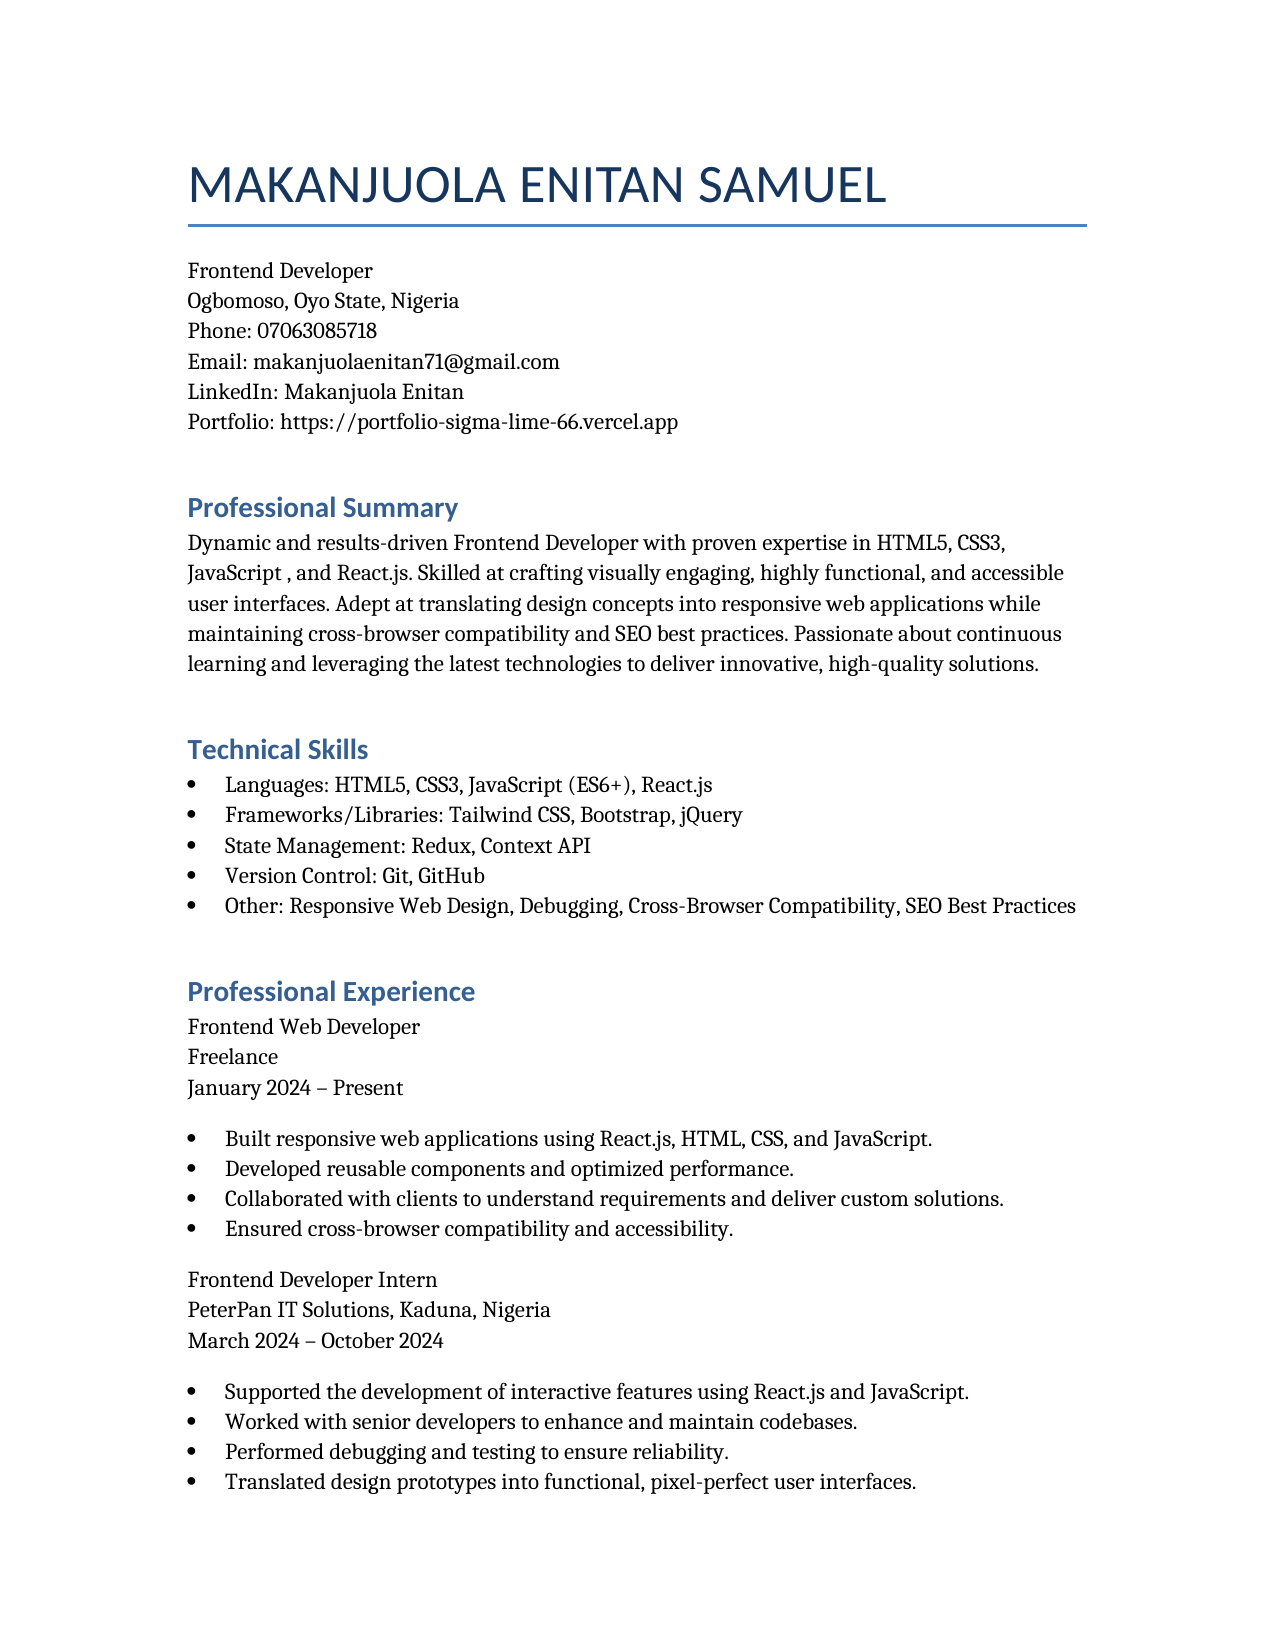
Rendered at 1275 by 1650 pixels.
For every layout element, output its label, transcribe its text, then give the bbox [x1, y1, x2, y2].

text Frontend Web Developer Freelance January 2024 – Present [187, 1014, 1087, 1101]
list Built responsive web applications using React.js, HTML, CSS, and JavaScript. [187, 1125, 1087, 1152]
title MAKANJUOLA ENITAN SAMUEL [187, 150, 1087, 227]
list Collaborated with clients to understand requirements and deliver custom solutions. [187, 1186, 1087, 1212]
list Languages: HTML5, CSS3, JavaScript (ES6+), React.js [187, 772, 1087, 798]
list Performed debugging and testing to ensure reliability. [187, 1439, 1087, 1465]
list Developed reusable components and optimized performance. [187, 1156, 1087, 1182]
list Frameworks/Libraries: Tailwind CSS, Bootstrap, jQuery [187, 802, 1087, 828]
text Frontend Developer Intern PeterPan IT Solutions, Kaduna, Nigeria March 2024 – October 2024 [187, 1267, 1087, 1354]
subtitle Professional Experience [187, 973, 1087, 1009]
list Ensured cross-browser compatibility and accessibility. [187, 1216, 1087, 1242]
subtitle Technical Skills [187, 731, 1087, 767]
list Translated design prototypes into functional, pixel-perfect user interfaces. [187, 1469, 1087, 1496]
list Other: Responsive Web Design, Debugging, Cross-Browser Compatibility, SEO Best Practices [187, 893, 1087, 919]
subtitle Professional Summary [187, 489, 1087, 525]
text Dynamic and results-driven Frontend Developer with proven expertise in HTML5, CSS3, JavaScript , and React.js. Skilled at crafting visually engaging, highly functional, and accessible user interfaces. Adept at translating design concepts into responsive web applications while maintaining cross-browser compatibility and SEO best practices. Passionate about continuous learning and leveraging the latest technologies to deliver innovative, high-quality solutions. [187, 530, 1087, 677]
list State Management: Redux, Context API [187, 832, 1087, 859]
list Worked with senior developers to enhance and maintain codebases. [187, 1409, 1087, 1435]
text Frontend Developer Ogbomoso, Oyo State, Nigeria Phone: 07063085718 Email: makanjuolaenitan71@gmail.com LinkedIn: Makanjuola Enitan Portfolio: https://portfolio-sigma-lime-66.vercel.app [187, 258, 1087, 435]
list Supported the development of interactive features using React.js and JavaScript. [187, 1378, 1087, 1405]
list Version Control: Git, GitHub [187, 863, 1087, 889]
